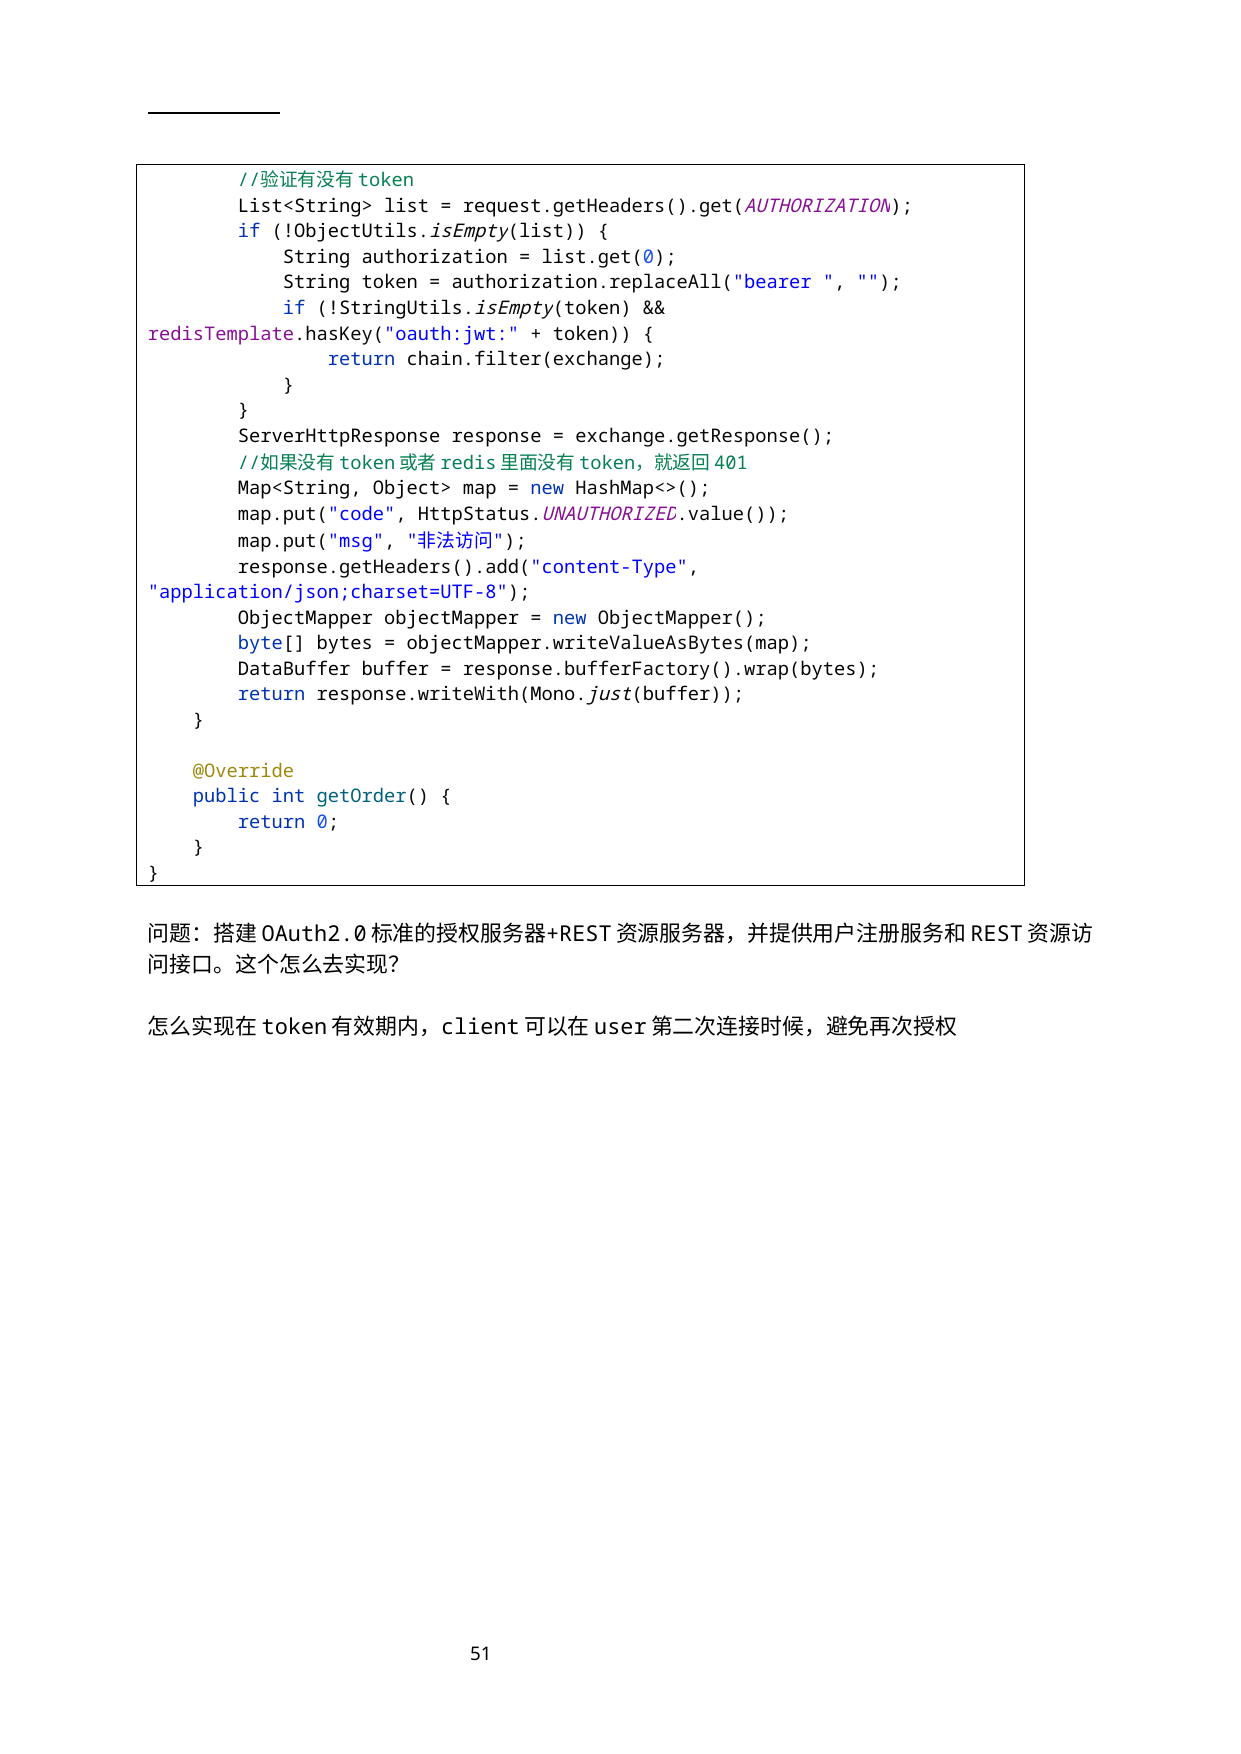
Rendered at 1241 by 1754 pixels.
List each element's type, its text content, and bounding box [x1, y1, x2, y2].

text 怎么实现在token有效期内，client可以在user第二次连接时候，避免再次授权 [148, 1009, 1093, 1041]
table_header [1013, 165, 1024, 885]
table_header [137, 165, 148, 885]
text 问题：搭建OAuth2.0标准的授权服务器+REST资源服务器，并提供用户注册服务和REST资源访问接口。这个怎么去实现？ [148, 916, 1093, 979]
